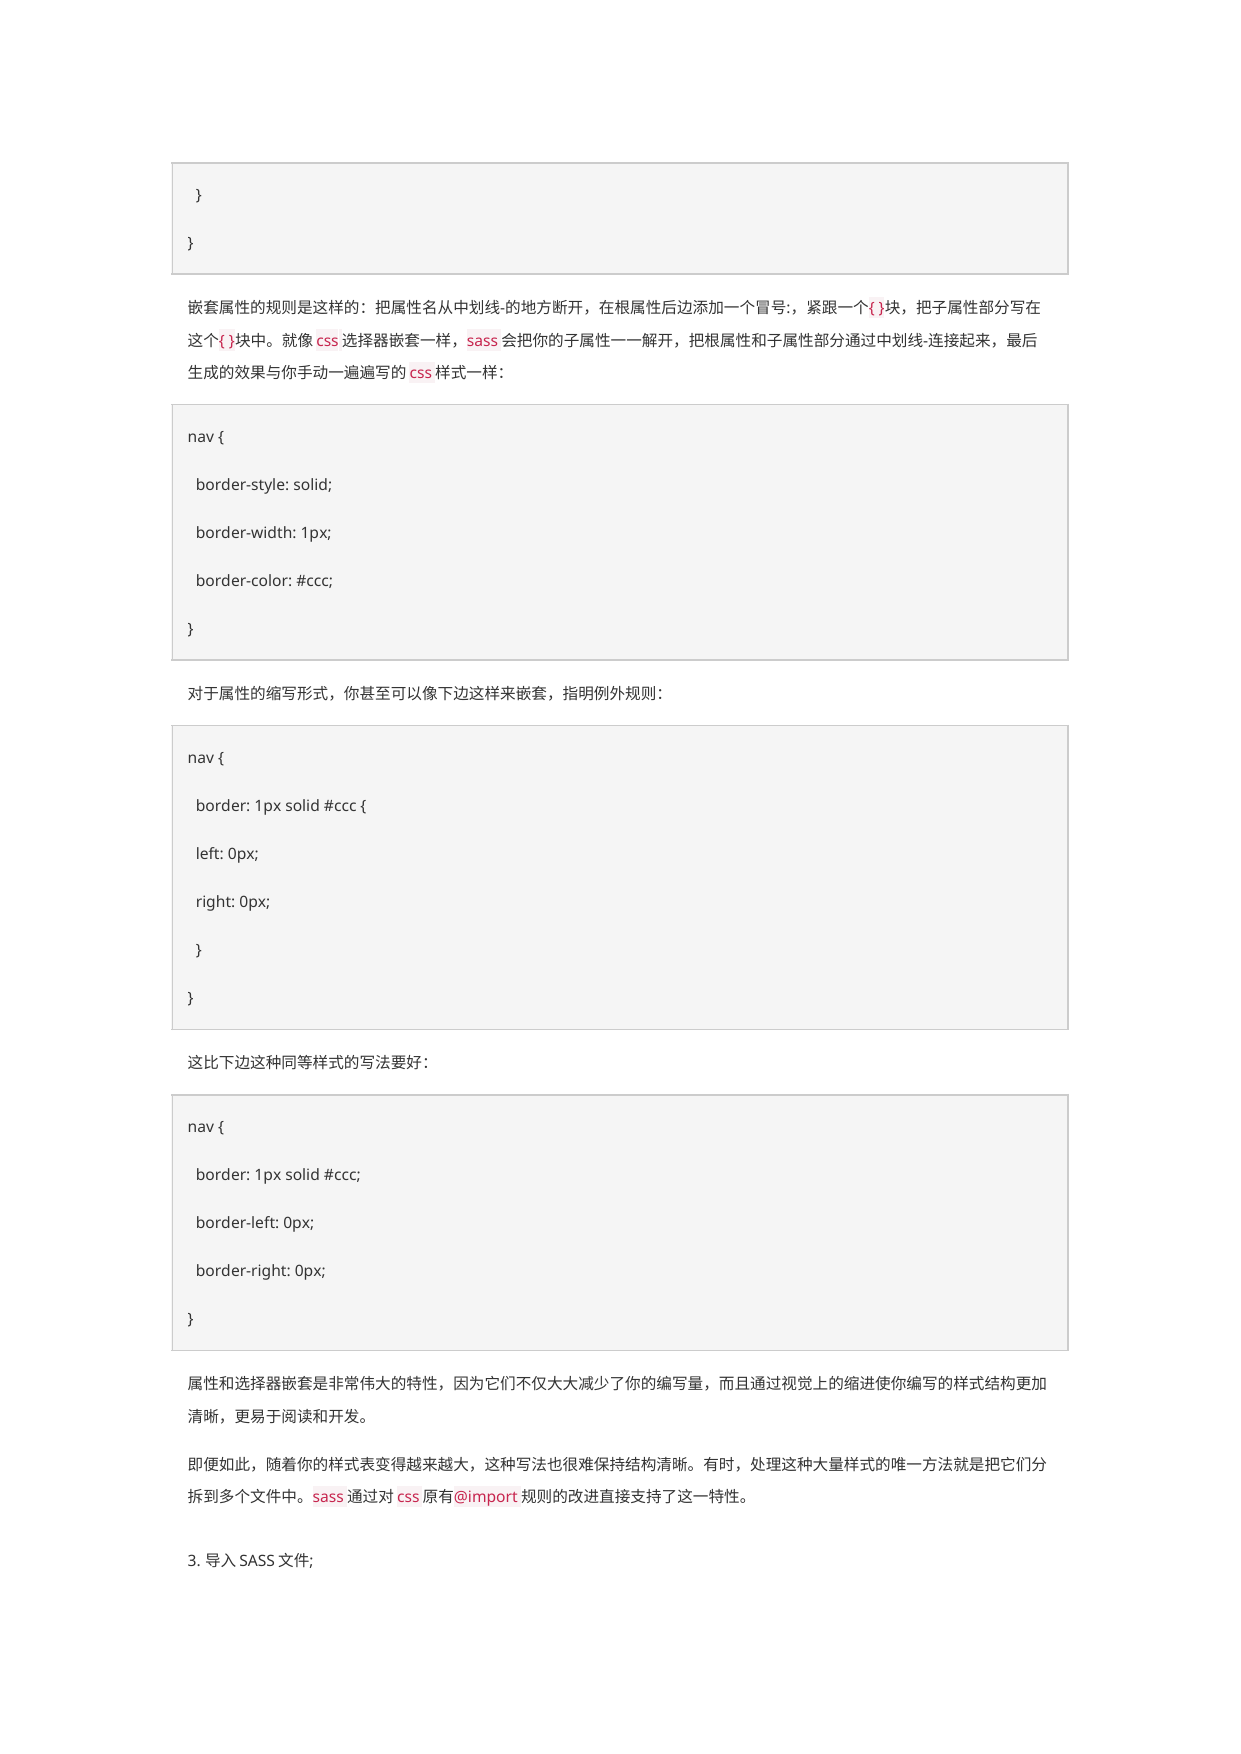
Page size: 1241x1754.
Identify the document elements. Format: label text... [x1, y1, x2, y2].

text 属性和选择器嵌套是非常伟大的特性，因为它们不仅大大减少了你的编写量，而且通过视觉上的缩进使你编写的样式结构更加清晰，更易于阅读和开发。 [187, 1367, 1053, 1432]
text } [173, 965, 1067, 1029]
text border-width: 1px; [173, 500, 1067, 548]
text border: 1px solid #ccc; [173, 1142, 1067, 1190]
text border-right: 0px; [173, 1238, 1067, 1286]
text 对于属性的缩写形式，你甚至可以像下边这样来嵌套，指明例外规则： [187, 677, 1053, 709]
text right: 0px; [173, 869, 1067, 917]
text border-style: solid; [173, 452, 1067, 500]
text } [173, 210, 1067, 273]
text 嵌套属性的规则是这样的：把属性名从中划线-的地方断开，在根属性后边添加一个冒号:，紧跟一个{ }块，把子属性部分写在这个{ }块中。就像css选择器嵌套一样，sass会把你的子属性一一解开，把根属性和子属性部分通过中划线-连接起来，最后生成的效果与你手动一遍遍写的css样式一样： [187, 291, 1053, 388]
text } [173, 917, 1067, 965]
text } [173, 596, 1067, 659]
text border-left: 0px; [173, 1190, 1067, 1238]
text border: 1px solid #ccc { [173, 773, 1067, 821]
text } [173, 1286, 1067, 1350]
text nav { [173, 726, 1067, 773]
text 这比下边这种同等样式的写法要好： [187, 1046, 1053, 1078]
text nav { [173, 1096, 1067, 1142]
text 3. 导入SASS文件; [187, 1544, 1053, 1576]
text nav { [173, 405, 1067, 452]
text } [173, 164, 1067, 210]
text left: 0px; [173, 821, 1067, 869]
text border-color: #ccc; [173, 548, 1067, 596]
text 即便如此，随着你的样式表变得越来越大，这种写法也很难保持结构清晰。有时，处理这种大量样式的唯一方法就是把它们分拆到多个文件中。sass通过对css原有@import规则的改进直接支持了这一特性。 [187, 1447, 1053, 1512]
